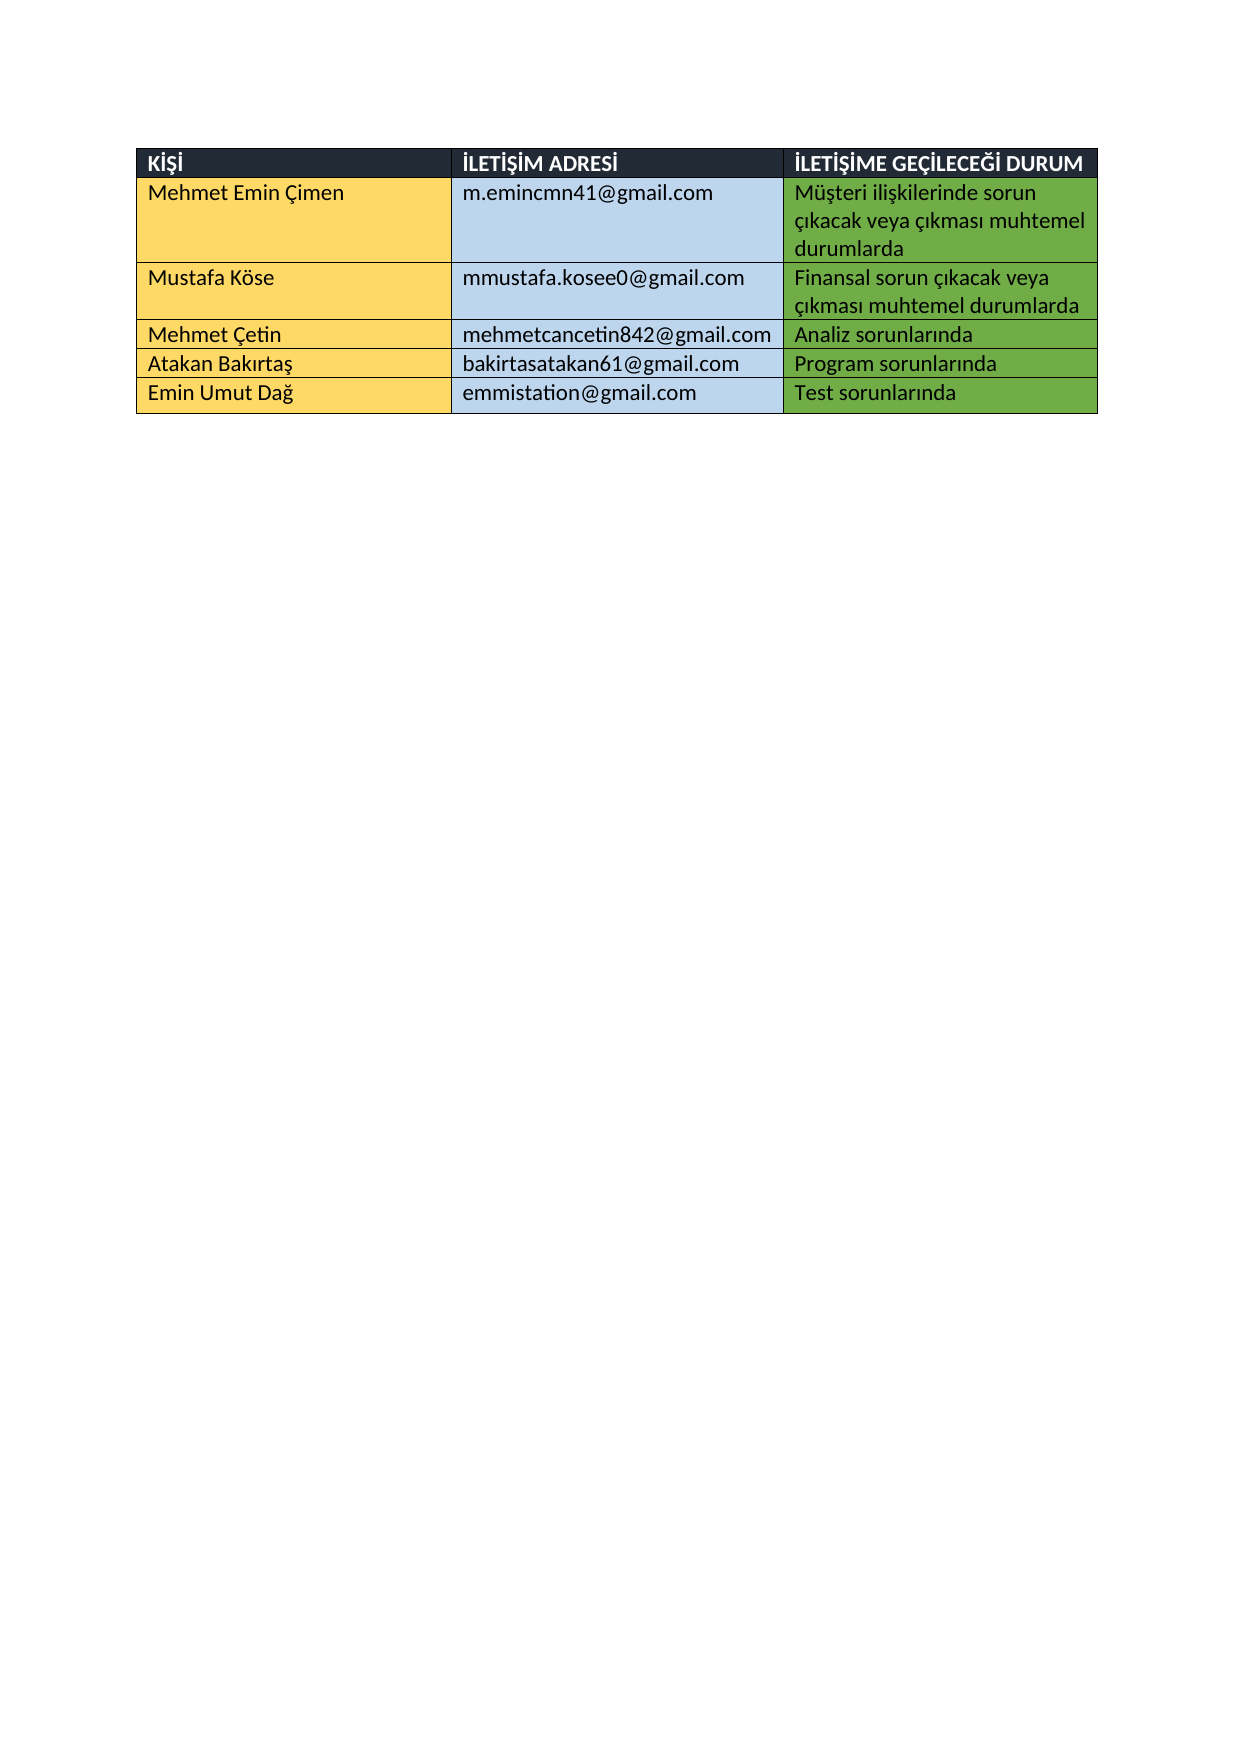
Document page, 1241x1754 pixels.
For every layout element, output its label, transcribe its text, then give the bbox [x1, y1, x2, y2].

table_cell Program sorunlarında [784, 349, 1097, 377]
table_cell Analiz sorunlarında [784, 320, 1097, 348]
table_header İLETİŞİM ADRESİ [452, 149, 783, 177]
table_cell emmistation@gmail.com [452, 378, 783, 413]
table_cell Mehmet Emin Çimen [137, 178, 451, 262]
table_header İLETİŞİME GEÇİLECEĞİ DURUM [784, 149, 1097, 177]
table_cell Mehmet Çetin [137, 320, 451, 348]
table_cell Finansal sorun çıkacak veya çıkması muhtemel durumlarda [784, 263, 1097, 319]
table_cell m.emincmn41@gmail.com [452, 178, 783, 262]
table_cell mmustafa.kosee0@gmail.com [452, 263, 783, 319]
table_cell bakirtasatakan61@gmail.com [452, 349, 783, 377]
table_cell Emin Umut Dağ [137, 378, 451, 413]
table_cell Test sorunlarında [784, 378, 1097, 413]
table_cell Atakan Bakırtaş [137, 349, 451, 377]
table_header KİŞİ [137, 149, 451, 177]
table_cell Müşteri ilişkilerinde sorun çıkacak veya çıkması muhtemel durumlarda [784, 178, 1097, 262]
table_cell mehmetcancetin842@gmail.com [452, 320, 783, 348]
table_cell Mustafa Köse [137, 263, 451, 319]
